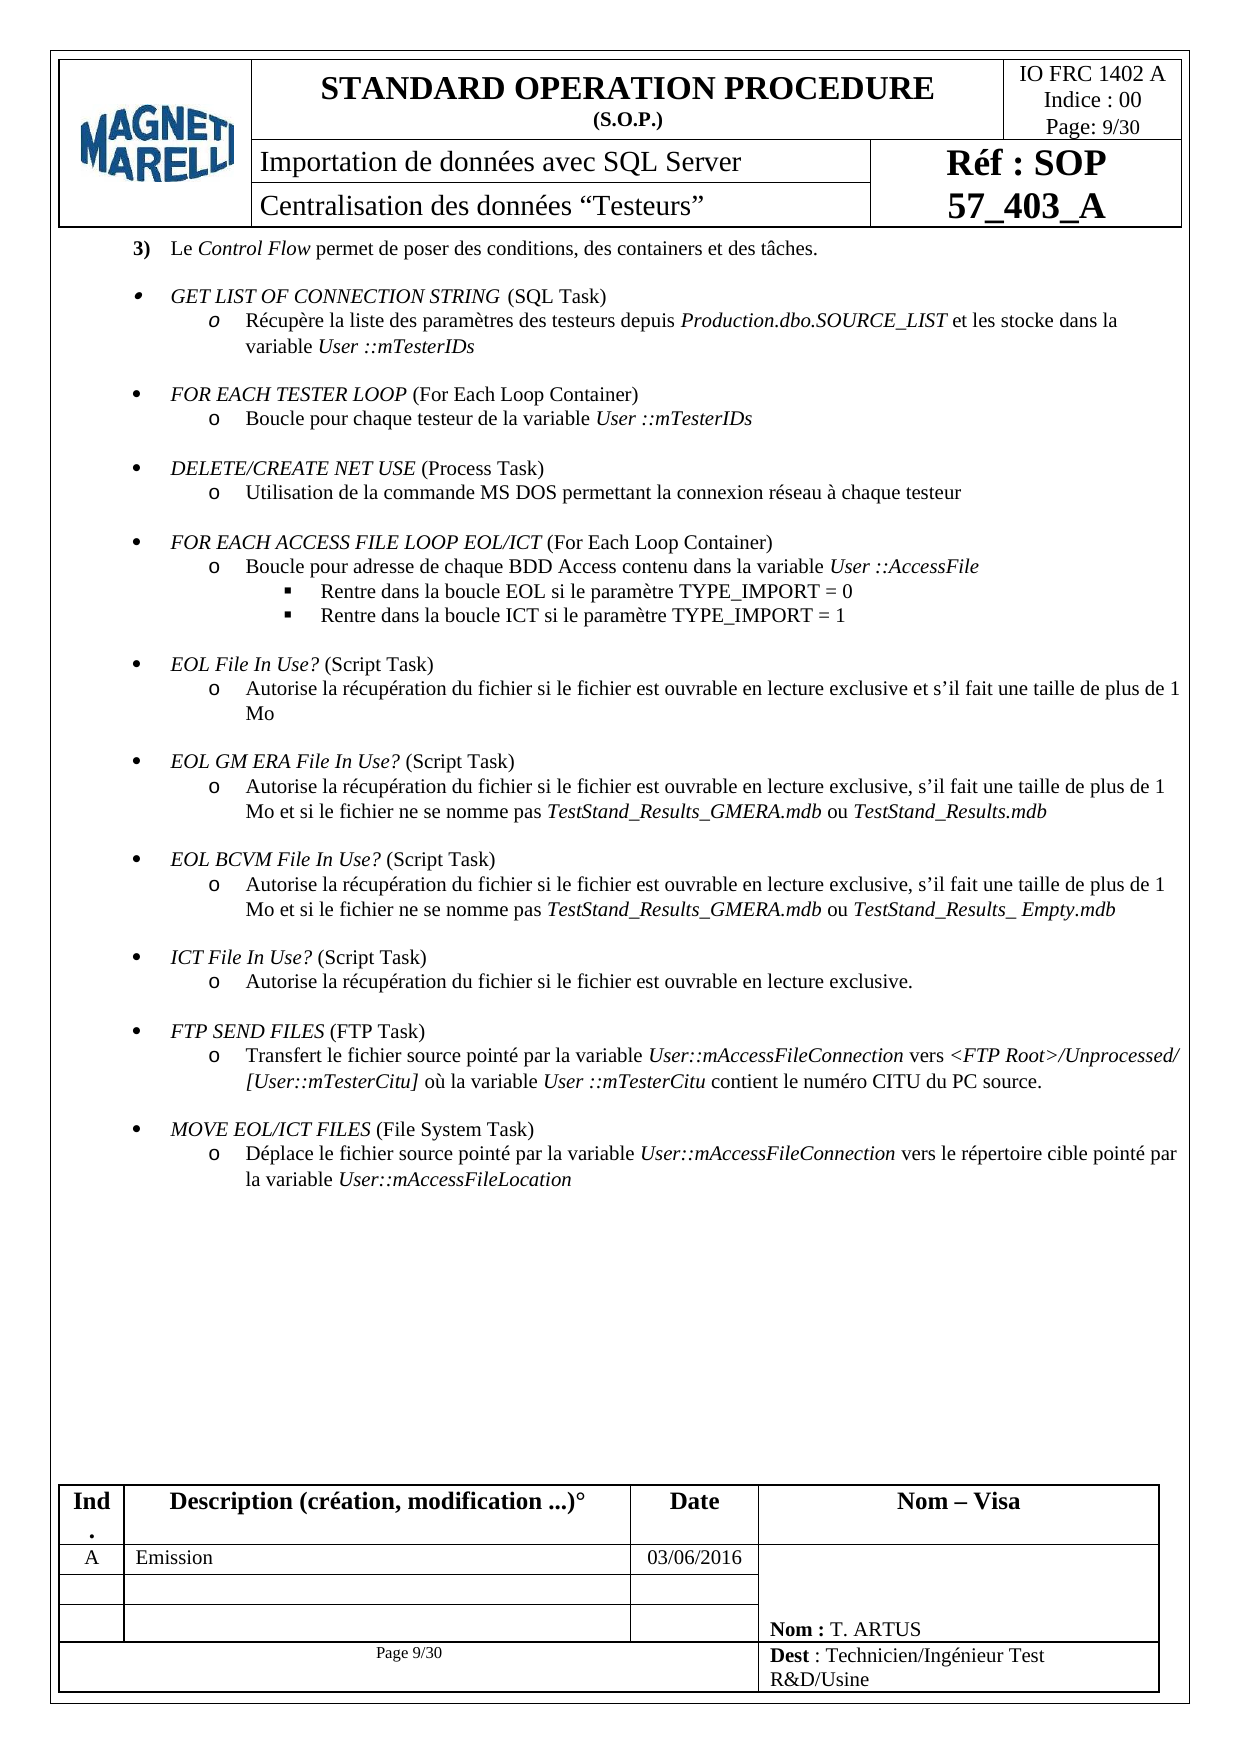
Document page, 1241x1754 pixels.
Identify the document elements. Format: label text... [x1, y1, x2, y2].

list Le Control Flow permet de poser des conditions, des containers et des tâches. [133, 236, 1181, 260]
list EOL GM ERA File In Use? (Script Task) [133, 749, 1181, 773]
list Transfert le fichier source pointé par la variable User::mAccessFileConnection vers <FTP Root>/Unprocessed/ [User::mTesterCitu] où la variable User ::mTesterCitu contient le numéro CITU du PC source. [208, 1043, 1181, 1093]
list EOL BCVM File In Use? (Script Task) [133, 847, 1181, 871]
list Récupère la liste des paramètres des testeurs depuis Production.dbo.SOURCE_LIST et les stocke dans la variable User ::mTesterIDs [208, 308, 1181, 358]
list FTP SEND FILES (FTP Task) [133, 1019, 1181, 1043]
list Boucle pour chaque testeur de la variable User ::mTesterIDs [208, 406, 1181, 432]
list FOR EACH ACCESS FILE LOOP EOL/ICT (For Each Loop Container) [133, 529, 1181, 554]
list Boucle pour adresse de chaque BDD Access contenu dans la variable User ::AccessFile [208, 554, 1181, 579]
list MOVE EOL/ICT FILES (File System Task) [133, 1117, 1181, 1141]
list Déplace le fichier source pointé par la variable User::mAccessFileConnection vers le répertoire cible pointé par la variable User::mAccessFileLocation [208, 1141, 1181, 1191]
list Autorise la récupération du fichier si le fichier est ouvrable en lecture exclusive et s’il fait une taille de plus de 1 Mo [208, 676, 1181, 725]
list GET LIST OF CONNECTION STRING (SQL Task) [133, 284, 1181, 308]
list Rentre dans la boucle ICT si le paramètre TYPE_IMPORT = 1 [283, 603, 1181, 627]
list FOR EACH TESTER LOOP (For Each Loop Container) [133, 382, 1181, 406]
picture [80, 104, 234, 182]
list Autorise la récupération du fichier si le fichier est ouvrable en lecture exclusive. [208, 969, 1181, 995]
list EOL File In Use? (Script Task) [133, 652, 1181, 676]
list DELETE/CREATE NET USE (Process Task) [133, 456, 1181, 480]
list Rentre dans la boucle EOL si le paramètre TYPE_IMPORT = 0 [283, 579, 1181, 603]
list Autorise la récupération du fichier si le fichier est ouvrable en lecture exclusive, s’il fait une taille de plus de 1 Mo et si le fichier ne se nomme pas TestStand_Results_GMERA.mdb ou TestStand_Results_ Empty.mdb [208, 871, 1181, 921]
list Utilisation de la commande MS DOS permettant la connexion réseau à chaque testeur [208, 480, 1181, 506]
list ICT File In Use? (Script Task) [133, 945, 1181, 969]
list Autorise la récupération du fichier si le fichier est ouvrable en lecture exclusive, s’il fait une taille de plus de 1 Mo et si le fichier ne se nomme pas TestStand_Results_GMERA.mdb ou TestStand_Results.mdb [208, 773, 1181, 823]
